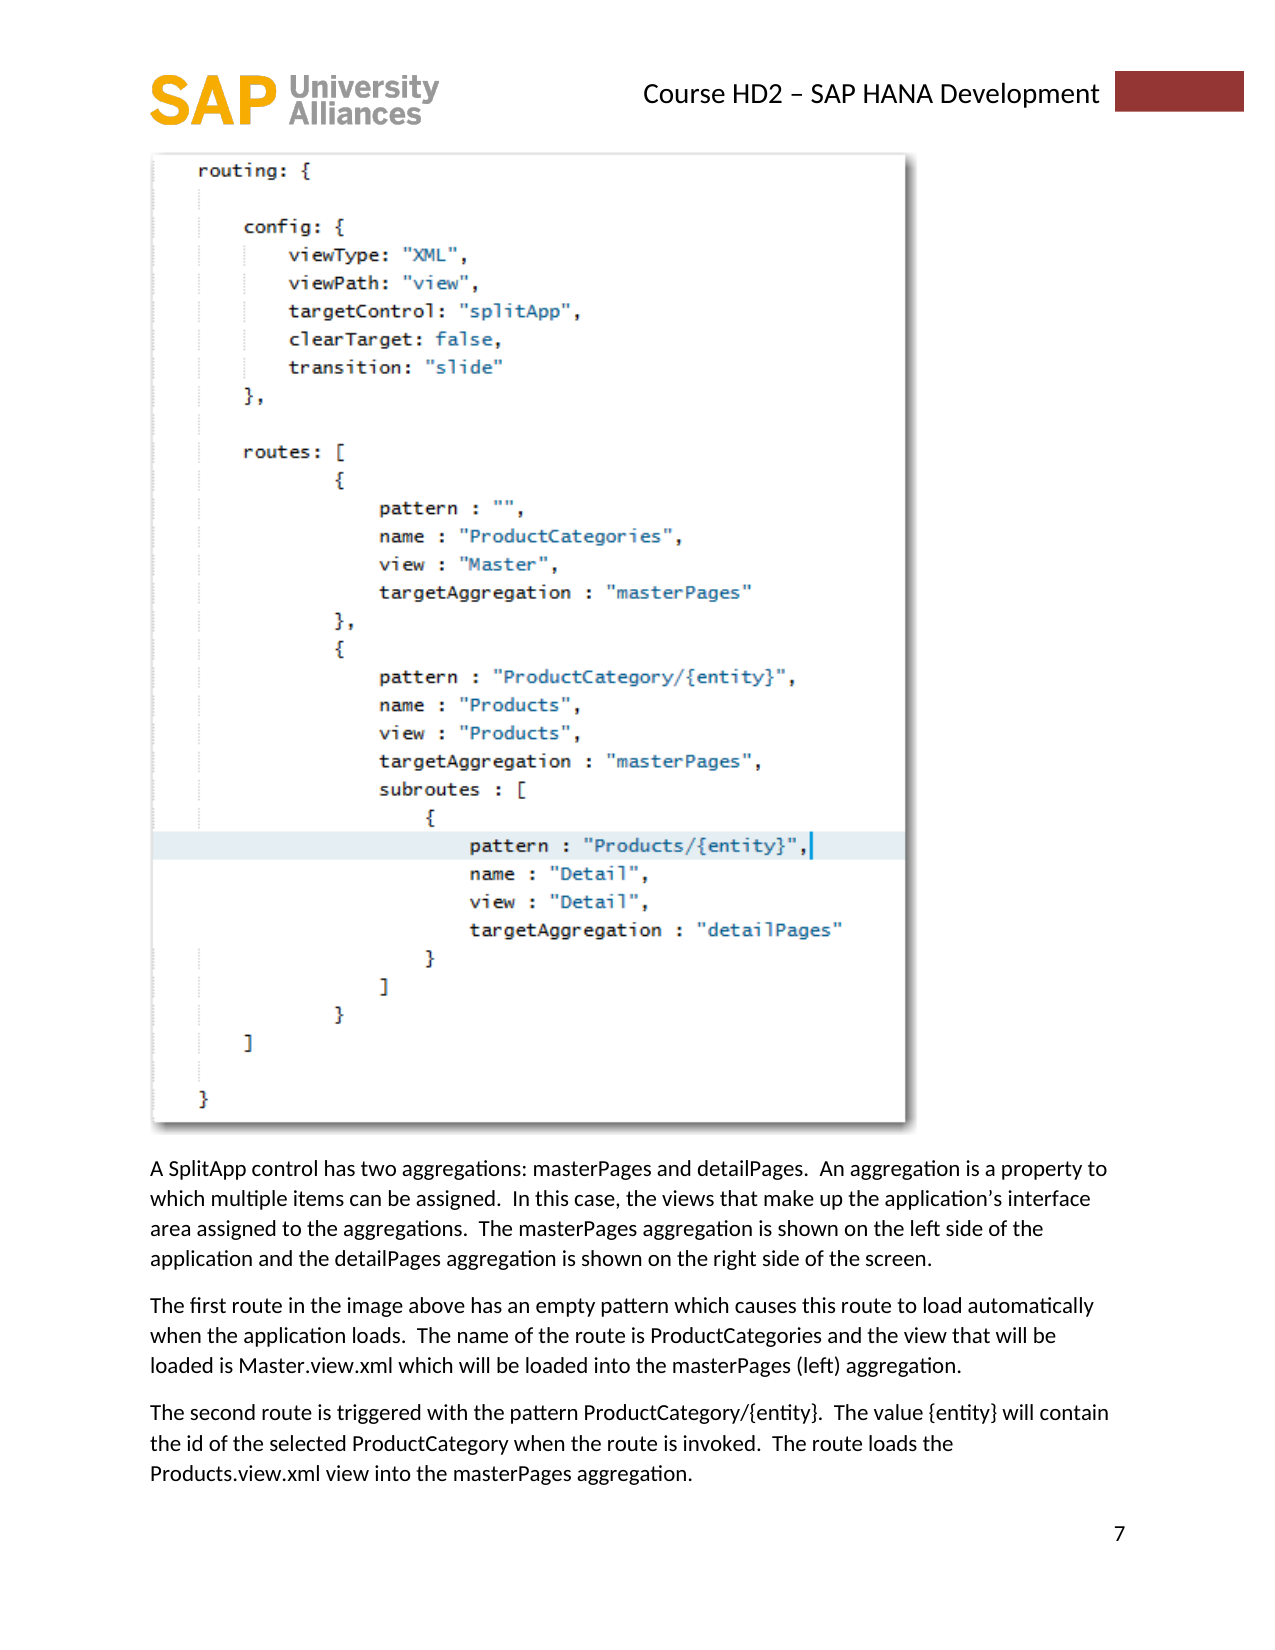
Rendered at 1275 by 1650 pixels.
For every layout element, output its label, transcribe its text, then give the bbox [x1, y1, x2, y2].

text The first route in the image above has an empty pattern which causes this route to load automatically when the application loads. The name of the route is ProductCategories and the view that will be loaded is Master.view.xml which will be loaded into the masterPages (left) aggregation. [150, 1291, 1125, 1380]
text The second route is triggered with the pattern ProductCategory/{entity}. The value {entity} will contain the id of the selected ProductCategory when the route is invoked. The route loads the Products.view.xml view into the masterPages aggregation. [150, 1398, 1125, 1487]
picture [150, 75, 440, 125]
text A SplitApp control has two aggregations: masterPages and detailPages. An aggregation is a property to which multiple items can be assigned. In this case, the views that make up the application’s interface area assigned to the aggregations. The masterPages aggregation is shown on the left side of the application and the detailPages aggregation is shown on the right side of the screen. [150, 1154, 1125, 1272]
picture [150, 152, 918, 1135]
